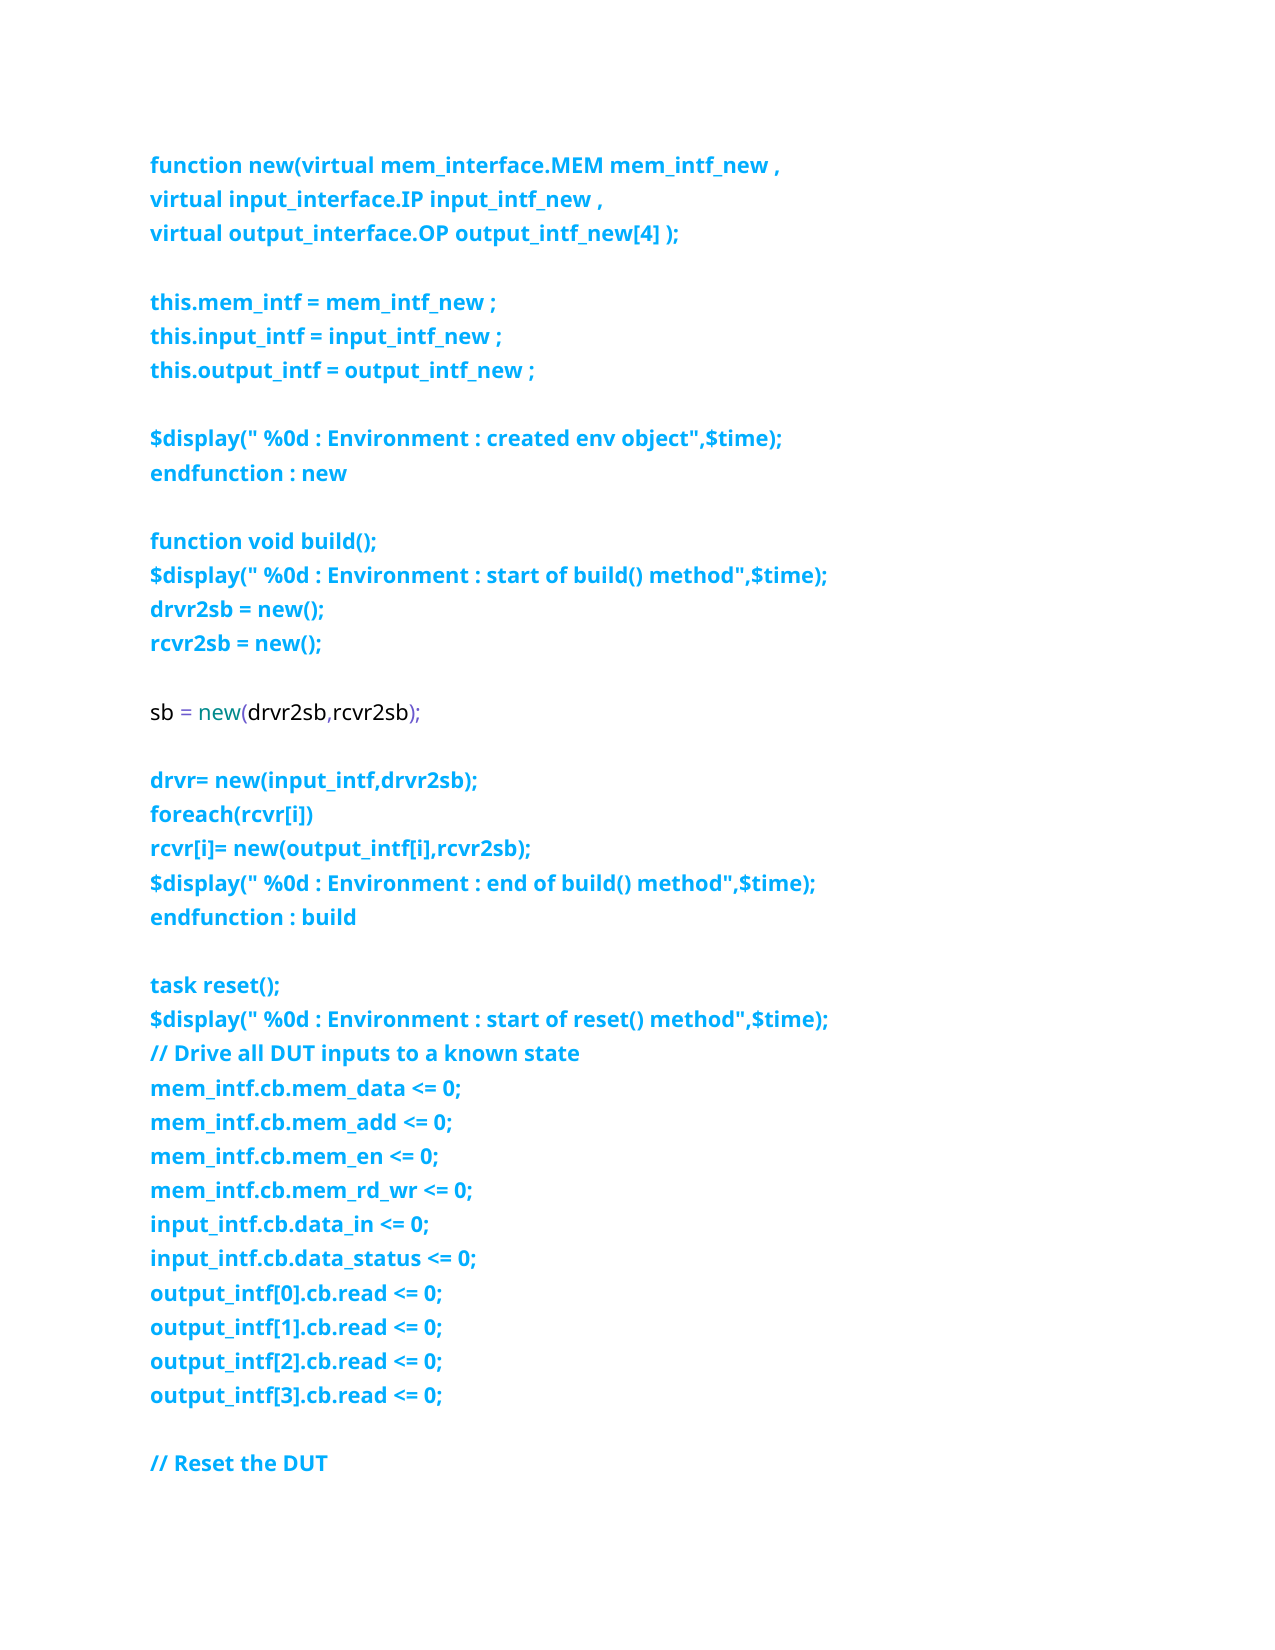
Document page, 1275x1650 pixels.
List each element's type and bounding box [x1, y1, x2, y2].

text [150, 150, 1125, 1478]
